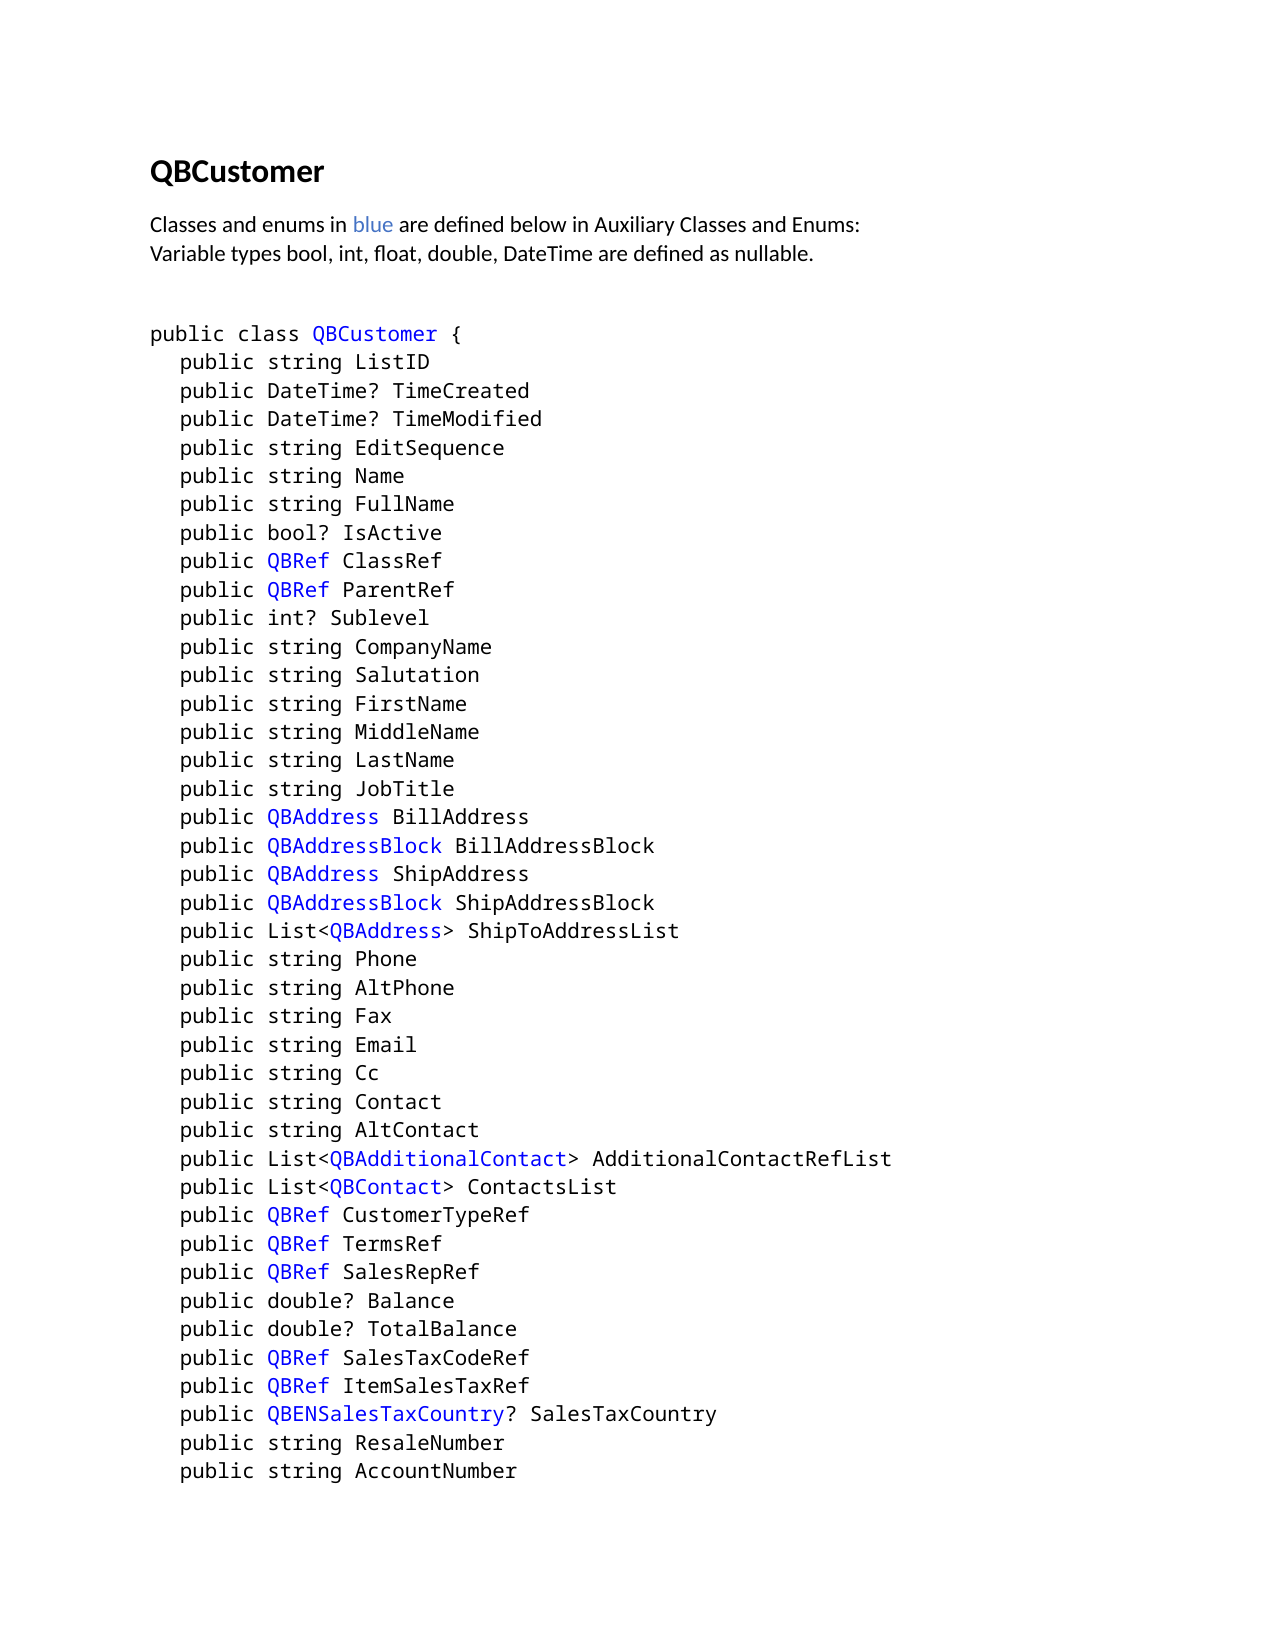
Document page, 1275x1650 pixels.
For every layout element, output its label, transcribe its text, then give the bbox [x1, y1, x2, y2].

text public string FullName [150, 489, 1125, 518]
text public string Fax [150, 1001, 1125, 1030]
text public QBRef TermsRef [150, 1229, 1125, 1257]
text public List<QBAddress> ShipToAddressList [150, 916, 1125, 944]
text public string Name [150, 461, 1125, 489]
text public DateTime? TimeCreated [150, 376, 1125, 404]
text public string Salutation [150, 660, 1125, 689]
text public string AltPhone [150, 973, 1125, 1001]
text public QBRef ItemSalesTaxRef [150, 1371, 1125, 1399]
text public QBAddressBlock ShipAddressBlock [150, 888, 1125, 916]
text public QBRef ClassRef [150, 546, 1125, 575]
text public QBRef SalesTaxCodeRef [150, 1343, 1125, 1371]
text public DateTime? TimeModified [150, 404, 1125, 433]
text public string ResaleNumber [150, 1428, 1125, 1456]
text public QBRef CustomerTypeRef [150, 1201, 1125, 1229]
text public List<QBContact> ContactsList [150, 1172, 1125, 1201]
text Classes and enums in blue are defined below in Auxiliary Classes and Enums: [150, 211, 1125, 239]
text public string AltContact [150, 1115, 1125, 1144]
text public string Contact [150, 1087, 1125, 1115]
text public double? Balance [150, 1286, 1125, 1314]
text public List<QBAdditionalContact> AdditionalContactRefList [150, 1144, 1125, 1172]
text public QBAddress BillAddress [150, 802, 1125, 831]
text public QBENSalesTaxCountry? SalesTaxCountry [150, 1399, 1125, 1428]
text public string Phone [150, 944, 1125, 973]
text public QBAddress ShipAddress [150, 859, 1125, 888]
text public string EditSequence [150, 433, 1125, 461]
text public string FirstName [150, 689, 1125, 717]
text Variable types bool, int, float, double, DateTime are defined as nullable. [150, 239, 1125, 267]
text public string AccountNumber [150, 1456, 1125, 1485]
text public string LastName [150, 746, 1125, 774]
text public string Email [150, 1030, 1125, 1058]
text public string MiddleName [150, 717, 1125, 746]
text public string CompanyName [150, 632, 1125, 660]
text public double? TotalBalance [150, 1314, 1125, 1343]
text public string Cc [150, 1058, 1125, 1087]
text public int? Sublevel [150, 603, 1125, 632]
text public bool? IsActive [150, 518, 1125, 546]
text public string ListID [150, 347, 1125, 376]
text public string JobTitle [150, 774, 1125, 802]
text public QBRef ParentRef [150, 575, 1125, 603]
text QBCustomer [150, 150, 1125, 191]
text public class QBCustomer { [150, 319, 1125, 347]
text public QBAddressBlock BillAddressBlock [150, 831, 1125, 859]
text public QBRef SalesRepRef [150, 1257, 1125, 1286]
